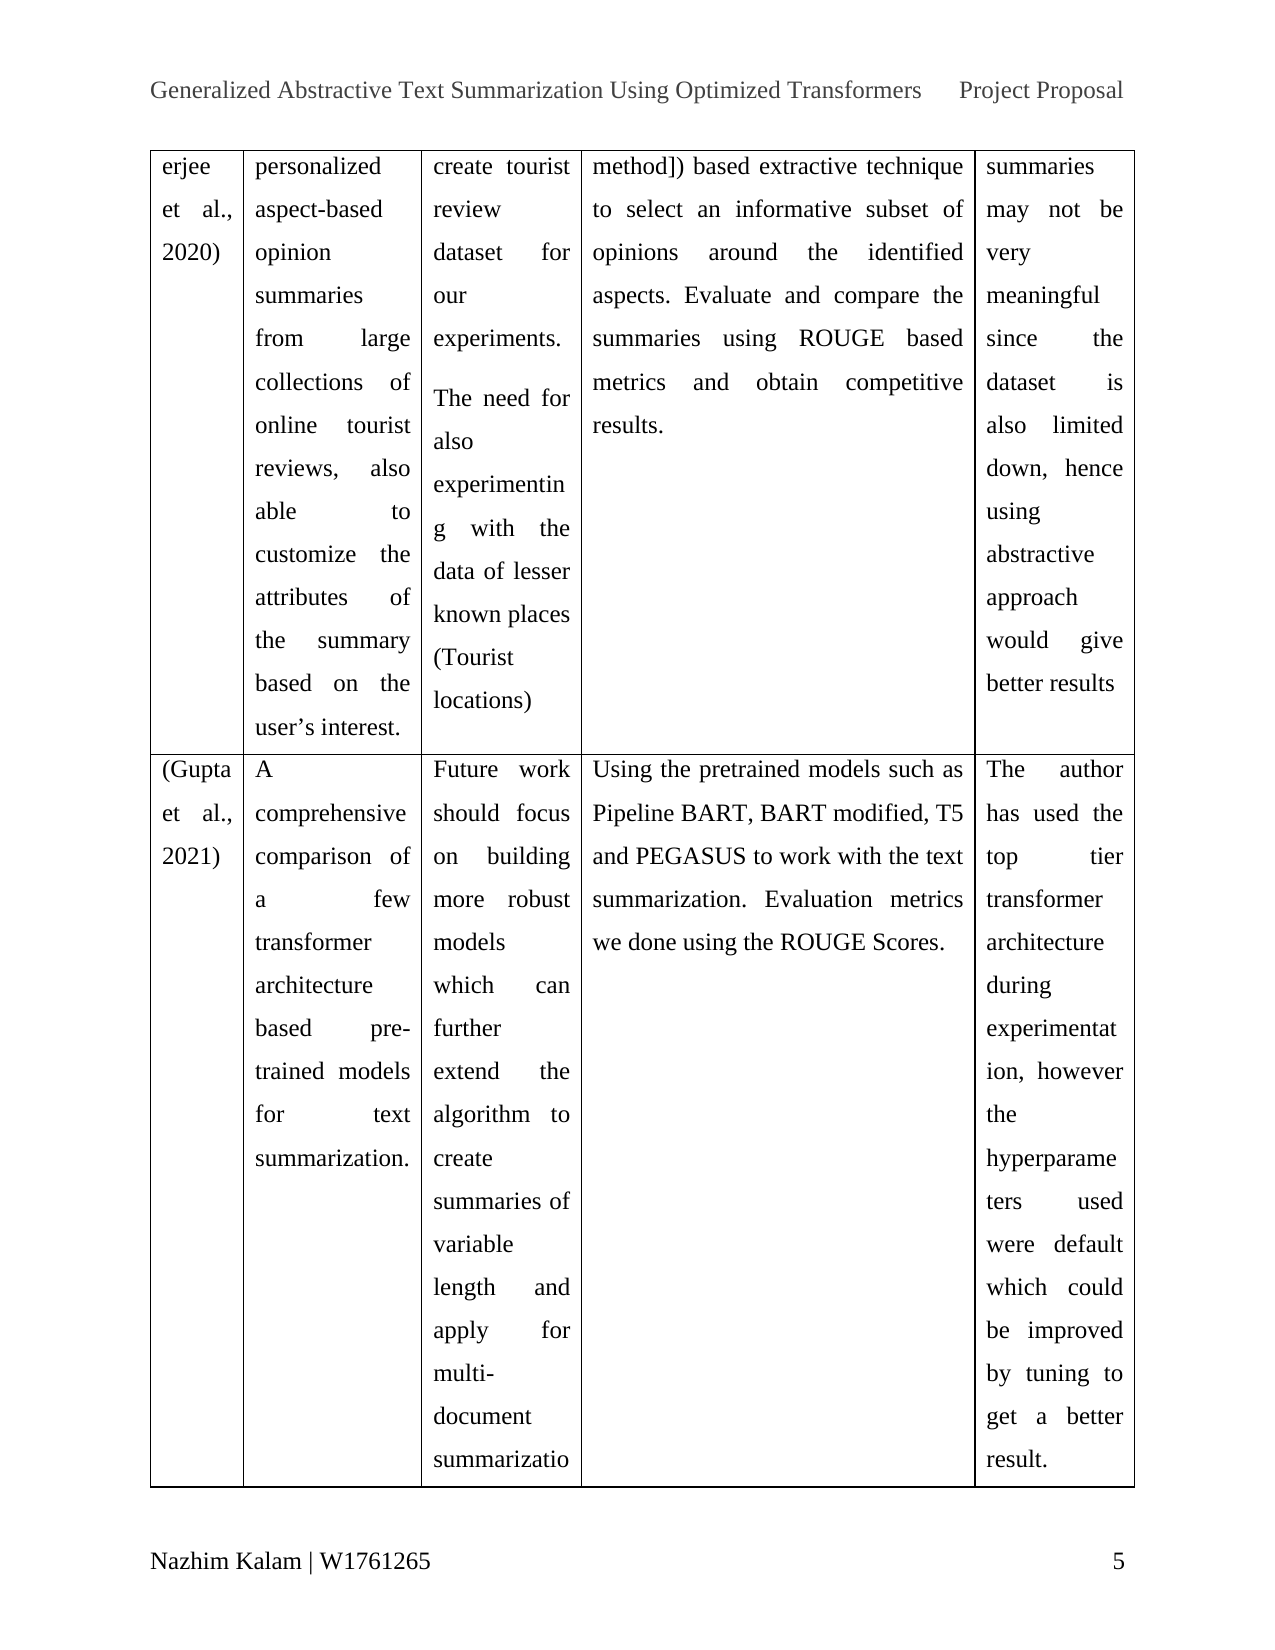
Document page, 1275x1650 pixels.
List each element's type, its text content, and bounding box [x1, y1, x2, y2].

table_cell (Mukherjee et al., 2020) [151, 151, 243, 753]
table_cell A comprehensive comparison of a few transformer architecture based pre-trained models for text summarization. [244, 755, 421, 1486]
table_cell (Gupta et al., 2021) [151, 755, 243, 1486]
